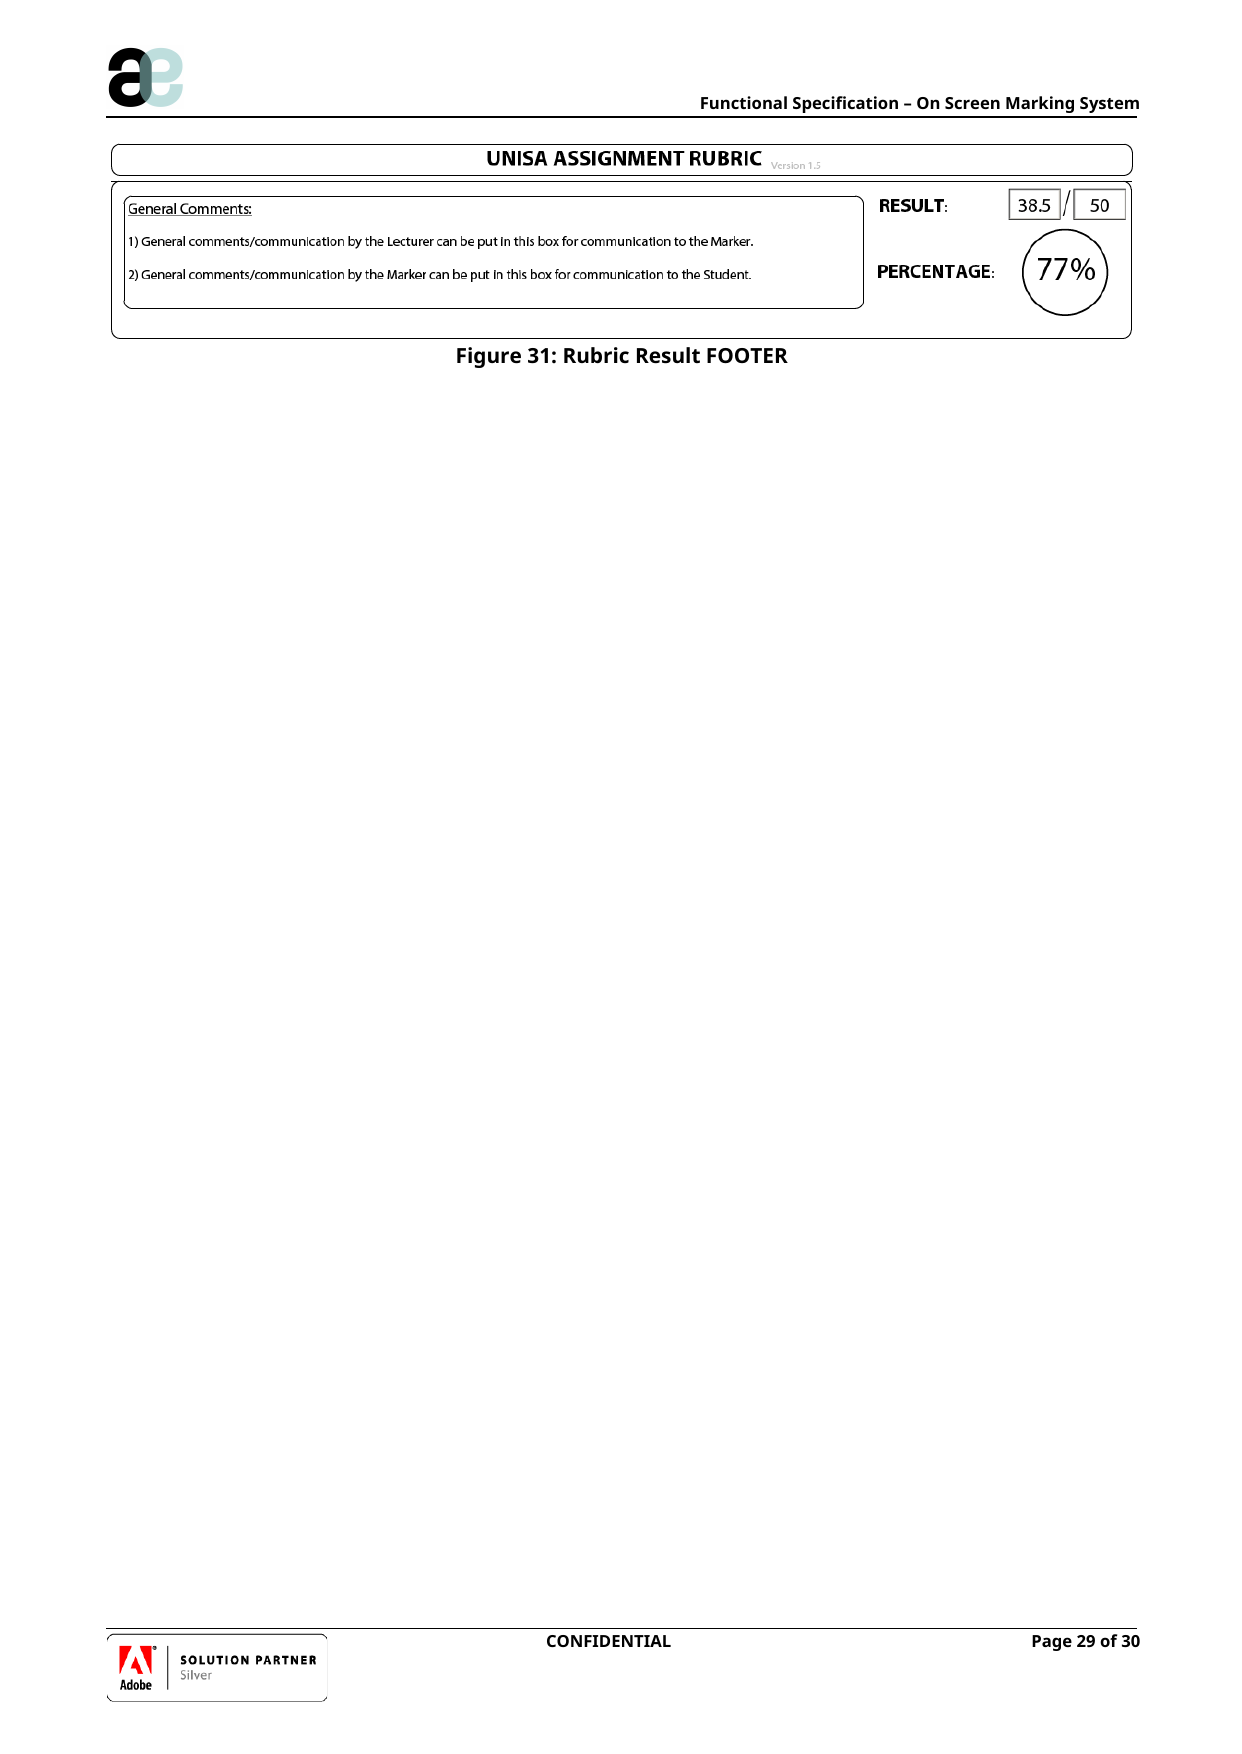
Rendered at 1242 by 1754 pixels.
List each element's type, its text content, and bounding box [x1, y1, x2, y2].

text Figure 31: Rubric Result FOOTER [106, 342, 1137, 370]
picture [106, 140, 1137, 342]
picture [107, 1633, 328, 1702]
picture [106, 45, 185, 109]
